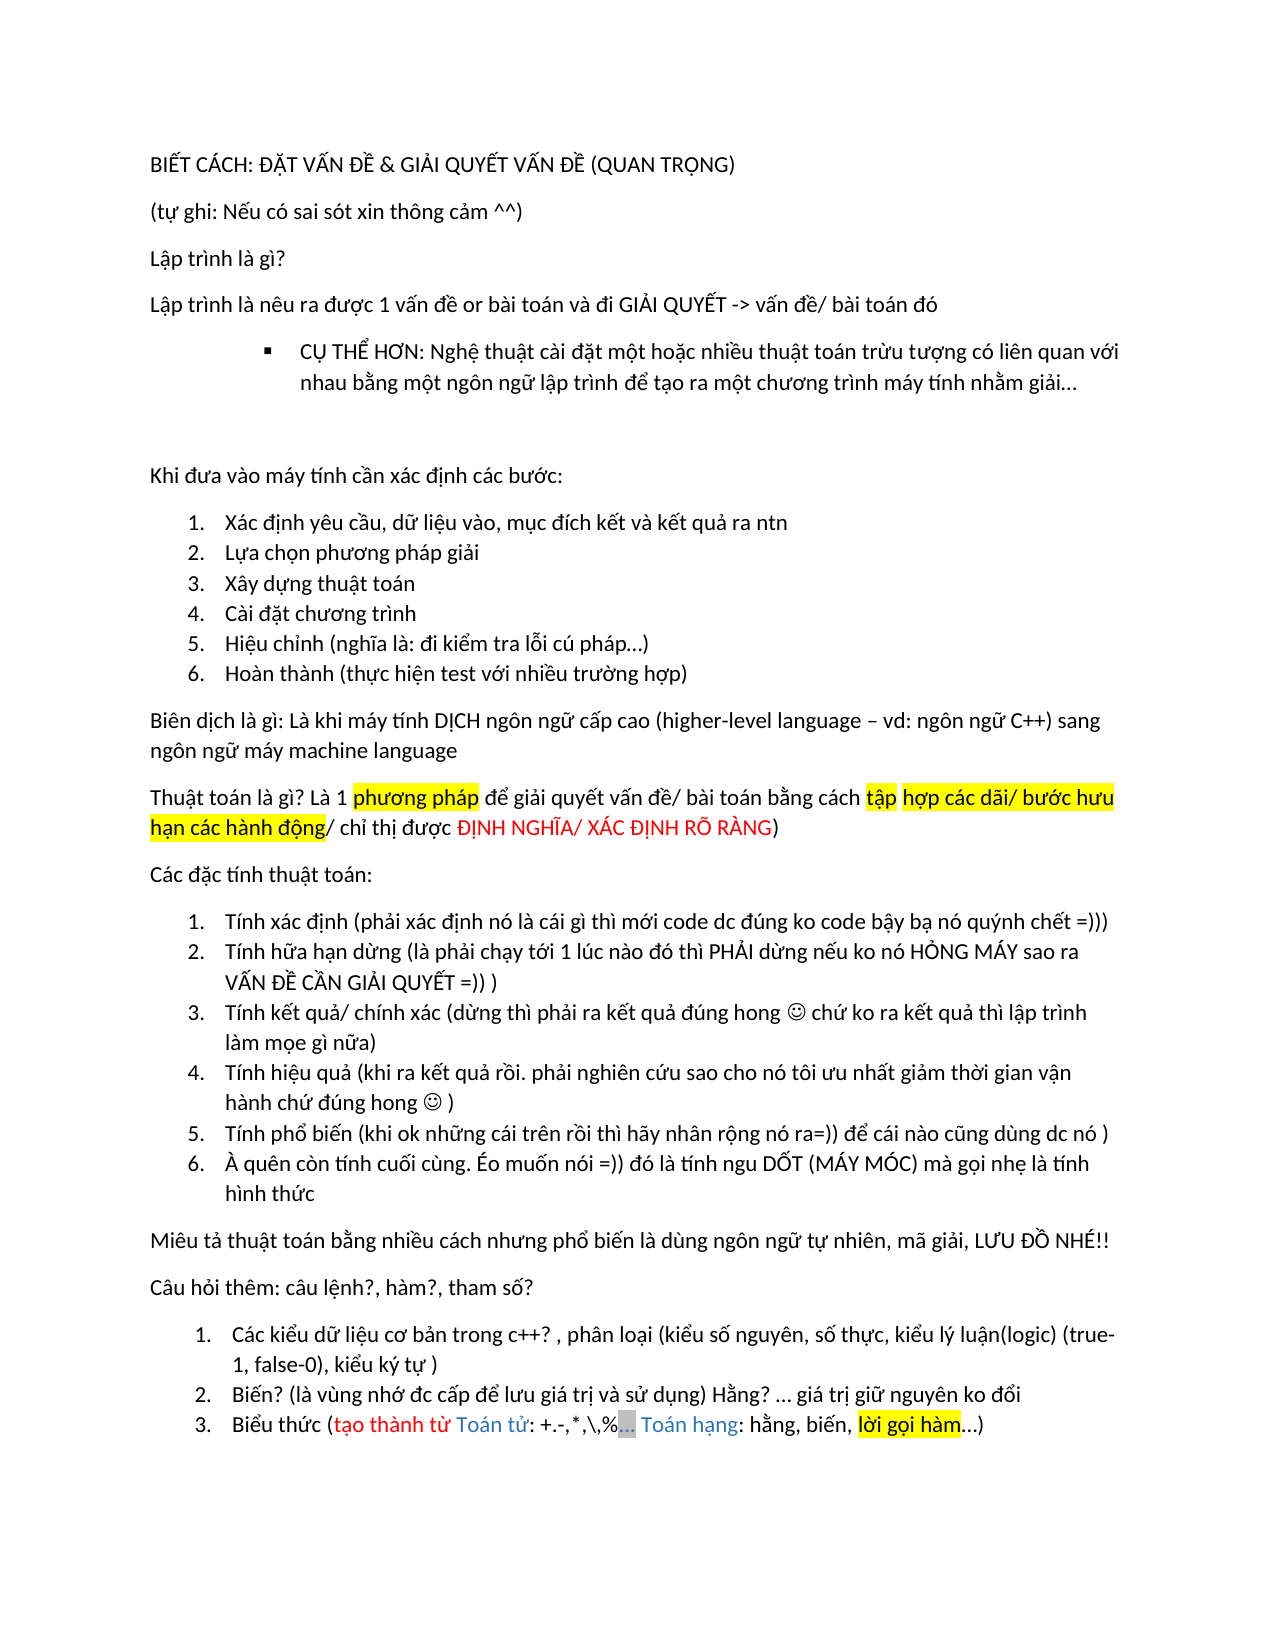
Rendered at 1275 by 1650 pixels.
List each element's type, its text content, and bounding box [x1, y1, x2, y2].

list Tính kết quả/ chính xác (dừng thì phải ra kết quả đúng hong chứ ko ra kết quả thì lập trình làm mọe gì nữa) [187, 998, 1125, 1056]
list À quên còn tính cuối cùng. Éo muốn nói =)) đó là tính ngu DỐT (MÁY MÓC) mà gọi nhẹ là tính hình thức [187, 1149, 1125, 1207]
text Khi đưa vào máy tính cần xác định các bước: [150, 461, 1125, 489]
list Tính hữa hạn dừng (là phải chạy tới 1 lúc nào đó thì PHẢI dừng nếu ko nó HỎNG MÁY sao ra VẤN ĐỀ CẦN GIẢI QUYẾT =)) ) [187, 937, 1125, 996]
list Tính hiệu quả (khi ra kết quả rồi. phải nghiên cứu sao cho nó tôi ưu nhất giảm thời gian vận hành chứ đúng hong ) [187, 1058, 1125, 1117]
text (tự ghi: Nếu có sai sót xin thông cảm ^^) [150, 197, 1125, 225]
list Các kiểu dữ liệu cơ bản trong c++? , phân loại (kiểu số nguyên, số thực, kiểu lý luận(logic) (true-1, false-0), kiểu ký tự ) [194, 1320, 1125, 1378]
list Lựa chọn phương pháp giải [187, 538, 1125, 567]
text Các đặc tính thuật toán: [150, 860, 1125, 888]
list CỤ THỂ HƠN: Nghệ thuật cài đặt một hoặc nhiều thuật toán trừu tượng có liên quan với nhau bằng một ngôn ngữ lập trình để tạo ra một chương trình máy tính nhằm giải… [262, 337, 1125, 396]
text BIẾT CÁCH: ĐẶT VẤN ĐỀ & GIẢI QUYẾT VẤN ĐỀ (QUAN TRỌNG) [150, 150, 1125, 178]
list Tính phổ biến (khi ok những cái trên rồi thì hãy nhân rộng nó ra=)) để cái nào cũng dùng dc nó ) [187, 1119, 1125, 1147]
list Biểu thức (tạo thành từ Toán tử: +.-,*,\,%... Toán hạng: hằng, biến, lời gọi hàm…) [636, 1410, 858, 1438]
list Cài đặt chương trình [187, 599, 1125, 627]
list Tính xác định (phải xác định nó là cái gì thì mới code dc đúng ko code bậy bạ nó quýnh chết =))) [187, 907, 1125, 935]
text Miêu tả thuật toán bằng nhiều cách nhưng phổ biến là dùng ngôn ngữ tự nhiên, mã giải, LƯU ĐỒ NHÉ!! [150, 1226, 1125, 1254]
list Xây dựng thuật toán [187, 569, 1125, 597]
list Xác định yêu cầu, dữ liệu vào, mục đích kết và kết quả ra ntn [187, 508, 1125, 536]
text Câu hỏi thêm: câu lệnh?, hàm?, tham số? [150, 1273, 1125, 1301]
text Biên dịch là gì: Là khi máy tính DỊCH ngôn ngữ cấp cao (higher-level language – vd: ngôn ngữ C++) sang ngôn ngữ máy machine language [150, 706, 1125, 764]
list Hoàn thành (thực hiện test với nhiều trường hợp) [187, 659, 1125, 687]
text Lập trình là gì? [150, 244, 1125, 272]
list Hiệu chỉnh (nghĩa là: đi kiểm tra lỗi cú pháp…) [187, 629, 1125, 657]
list Biến? (là vùng nhớ đc cấp để lưu giá trị và sử dụng) Hằng? … giá trị giữ nguyên ko đổi [194, 1380, 1125, 1408]
list Biểu thức (tạo thành từ Toán tử: +.-,*,\,%... Toán hạng: hằng, biến, lời gọi hàm…) [194, 1410, 618, 1438]
text Lập trình là nêu ra được 1 vấn đề or bài toán và đi GIẢI QUYẾT -> vấn đề/ bài toán đó [150, 291, 1125, 319]
text Thuật toán là gì? Là 1 phương pháp để giải quyết vấn đề/ bài toán bằng cách tập hợp các dãi/ bước hưu hạn các hành động/ chỉ thị được ĐỊNH NGHĨA/ XÁC ĐỊNH RÕ RÀNG) [150, 783, 1125, 842]
